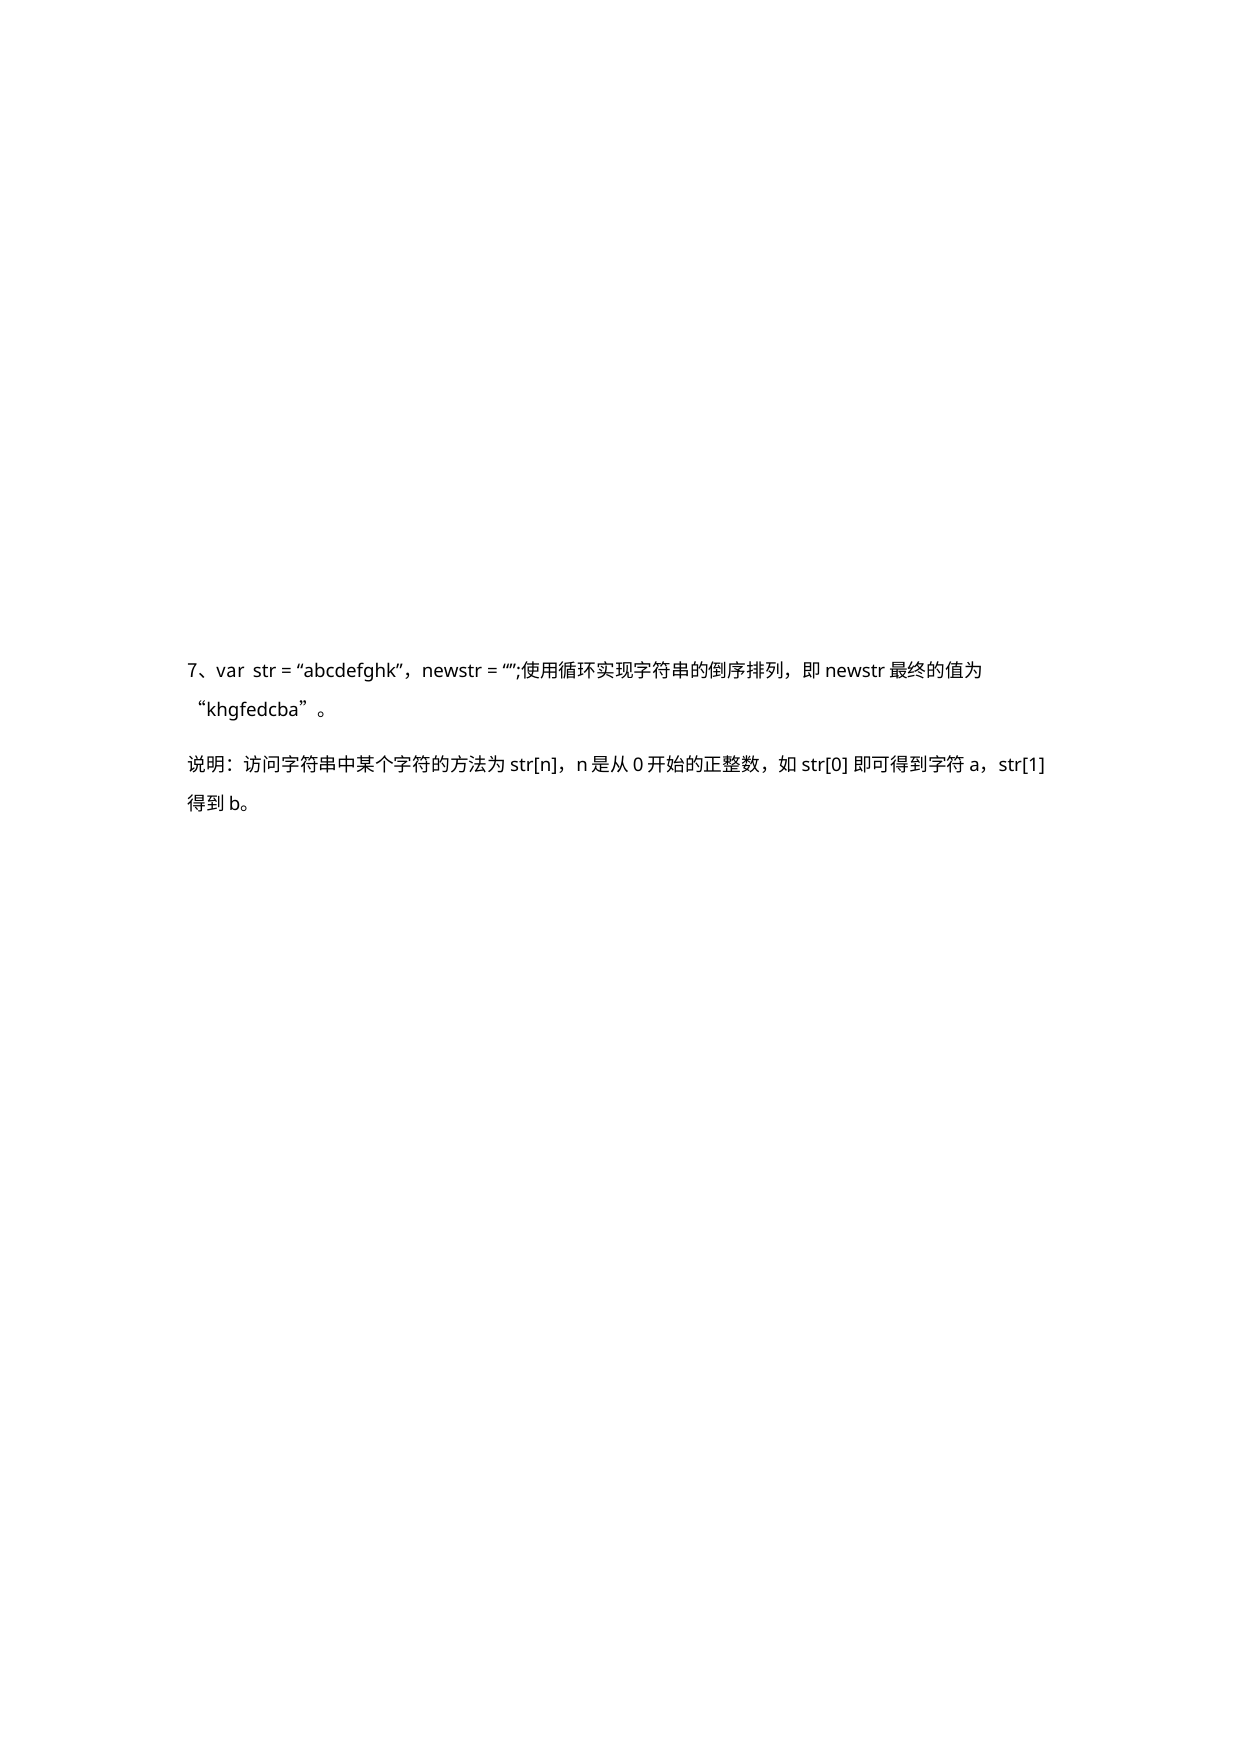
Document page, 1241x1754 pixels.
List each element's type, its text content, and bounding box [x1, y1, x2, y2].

text 说明：访问字符串中某个字符的方法为str[n]，n是从0开始的正整数，如 str[0] 即可得到字符a，str[1]得到b。 [187, 747, 1053, 818]
text 7、var str = “abcdefghk”，newstr = “”;使用循环实现字符串的倒序排列，即newstr最终的值为“khgfedcba”。 [187, 653, 1053, 725]
